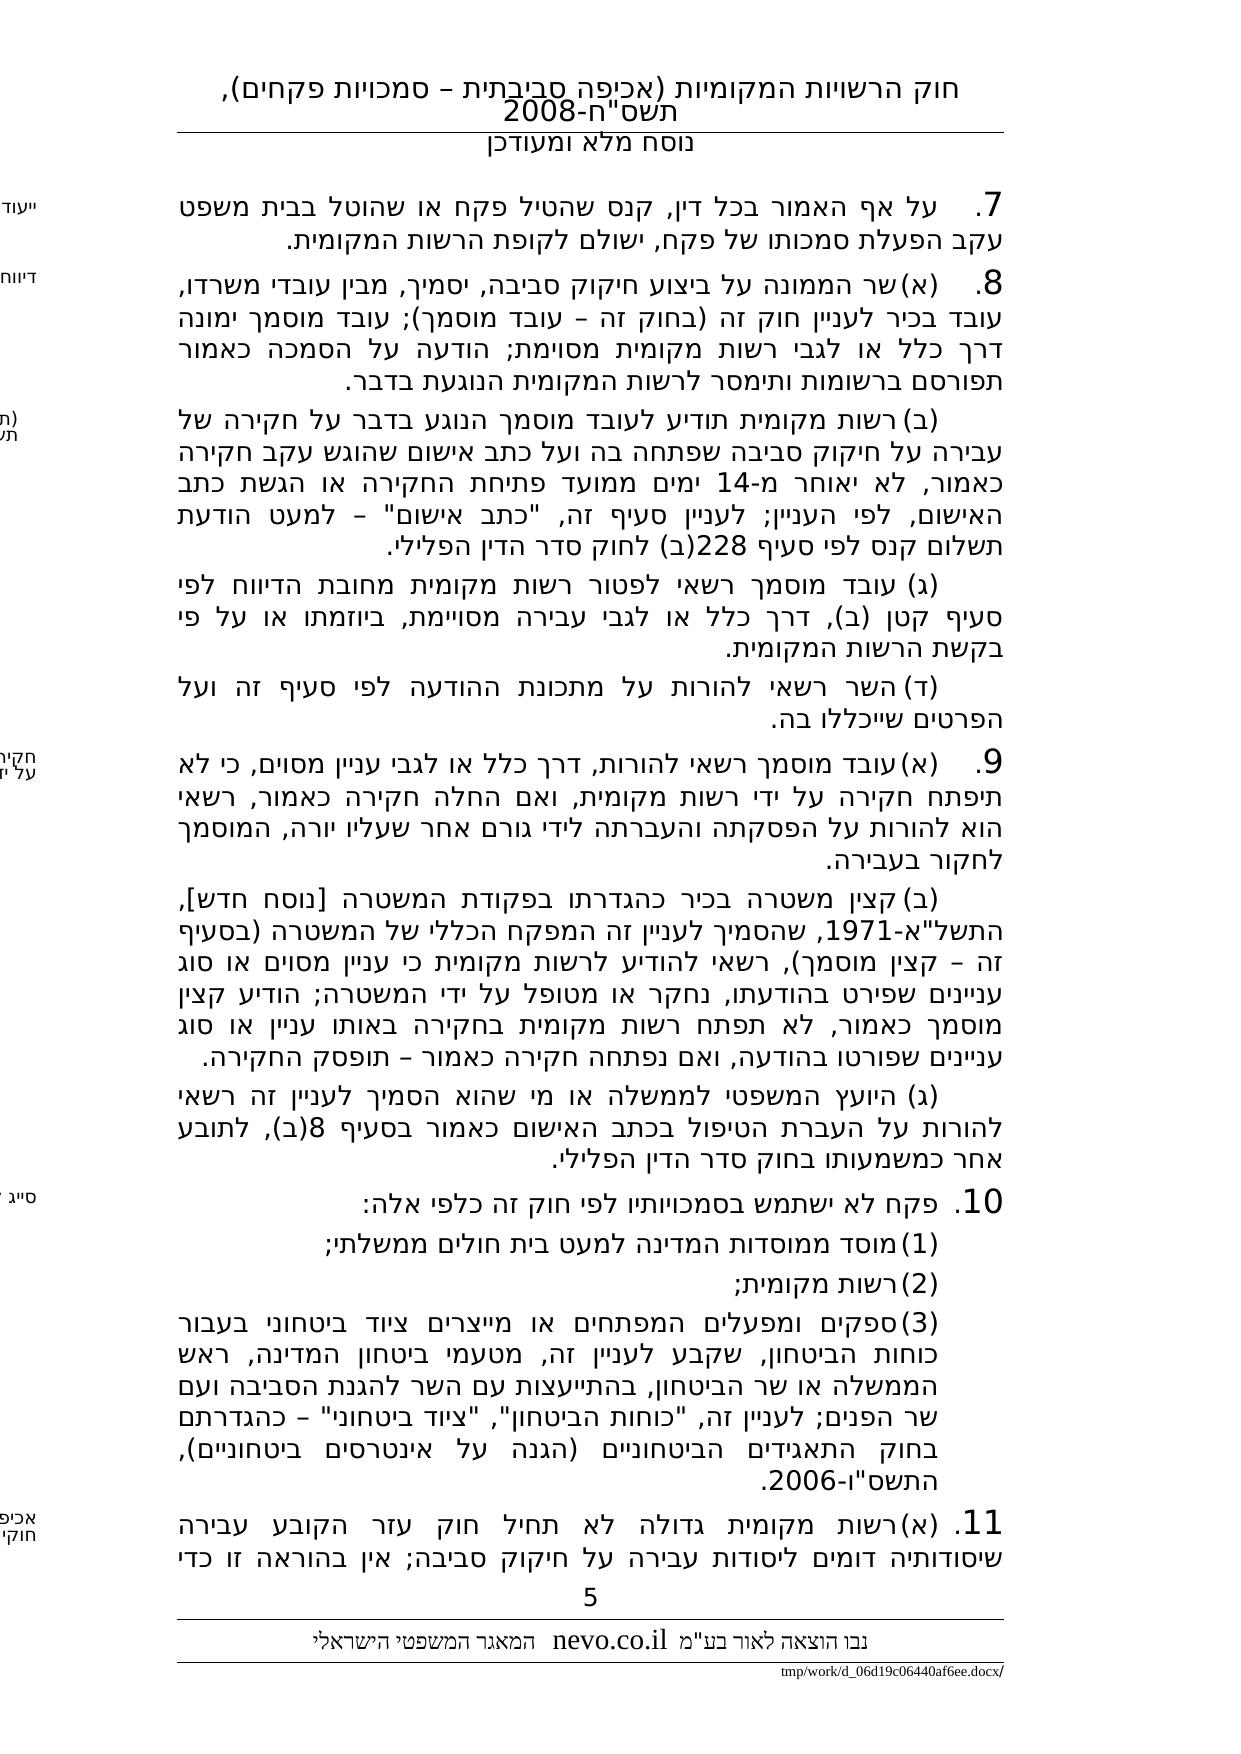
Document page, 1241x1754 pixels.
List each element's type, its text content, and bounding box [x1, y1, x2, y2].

text 10. פקח לא ישתמש בסמכויותיו לפי חוק זה כלפי אלה: [177, 1182, 1004, 1221]
text (ג) היועץ המשפטי לממשלה או מי שהוא הסמיך לעניין זה רשאי להורות על העברת הטיפול בכתב האישום כאמור בסעיף 8(ב), לתובע אחר כמשמעותו בחוק סדר הדין הפלילי. [177, 1080, 1004, 1175]
text (ד) השר רשאי להורות על מתכונת ההודעה לפי סעיף זה ועל הפרטים שייכללו בה. [177, 672, 1004, 735]
text (1) מוסד ממוסדות המדינה למעט בית חולים ממשלתי; [177, 1229, 939, 1260]
text 9. (א) עובד מוסמך רשאי להורות, דרך כלל או לגבי עניין מסוים, כי לא תיפתח חקירה על ידי רשות מקומית, ואם החלה חקירה כאמור, רשאי הוא להורות על הפסקתה והעברתה לידי גורם אחר שעליו יורה, המוסמך לחקור בעבירה. [177, 742, 1004, 876]
text 7. על אף האמור בכל דין, קנס שהטיל פקח או שהוטל בבית משפט עקב הפעלת סמכותו של פקח, ישולם לקופת הרשות המקומית. [177, 185, 1004, 256]
text (ג) עובד מוסמך רשאי לפטור רשות מקומית מחובת הדיווח לפי סעיף קטן (ב), דרך כלל או לגבי עבירה מסויימת, ביוזמתו או על פי בקשת הרשות המקומית. [177, 569, 1004, 664]
text (ב) קצין משטרה בכיר כהגדרתו בפקודת המשטרה [נוסח חדש], התשל"א-1971, שהסמיך לעניין זה המפקח הכללי של המשטרה (בסעיף זה – קצין מוסמך), רשאי להודיע לרשות מקומית כי עניין מסוים או סוג עניינים שפירט בהודעתו, נחקר או מטופל על ידי המשטרה; הודיע קצין מוסמך כאמור, לא תפתח רשות מקומית בחקירה באותו עניין או סוג עניינים שפורטו בהודעה, ואם נפתחה חקירה כאמור – תופסק החקירה. [177, 883, 1004, 1073]
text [177, 1504, 1004, 1574]
text (3) ספקים ומפעלים המפתחים או מייצרים ציוד ביטחוני בעבור כוחות הביטחון, שקבע לעניין זה, מטעמי ביטחון המדינה, ראש הממשלה או שר הביטחון, בהתייעצות עם השר להגנת הסביבה ועם שר הפנים; לעניין זה, "כוחות הביטחון", "ציוד ביטחוני" – כהגדרתם בחוק התאגידים הביטחוניים (הגנה על אינטרסים ביטחוניים), התשס"ו-2006. [177, 1307, 939, 1496]
text (2) רשות מקומית; [177, 1268, 939, 1299]
text 8. (א) שר הממונה על ביצוע חיקוק סביבה, יסמיך, מבין עובדי משרדו, עובד בכיר לעניין חוק זה (בחוק זה – עובד מוסמך); עובד מוסמך ימונה דרך כלל או לגבי רשות מקומית מסוימת; הודעה על הסמכה כאמור תפורסם ברשומות ותימסר לרשות המקומית הנוגעת בדבר. [177, 263, 1004, 397]
text (ב) רשות מקומית תודיע לעובד מוסמך הנוגע בדבר על חקירה של עבירה על חיקוק סביבה שפתחה בה ועל כתב אישום שהוגש עקב חקירה כאמור, לא יאוחר מ-14 ימים ממועד פתיחת החקירה או הגשת כתב האישום, לפי העניין; לעניין סעיף זה, "כתב אישום" – למעט הודעת תשלום קנס לפי סעיף 228(ב) לחוק סדר הדין הפלילי. [177, 404, 1004, 562]
